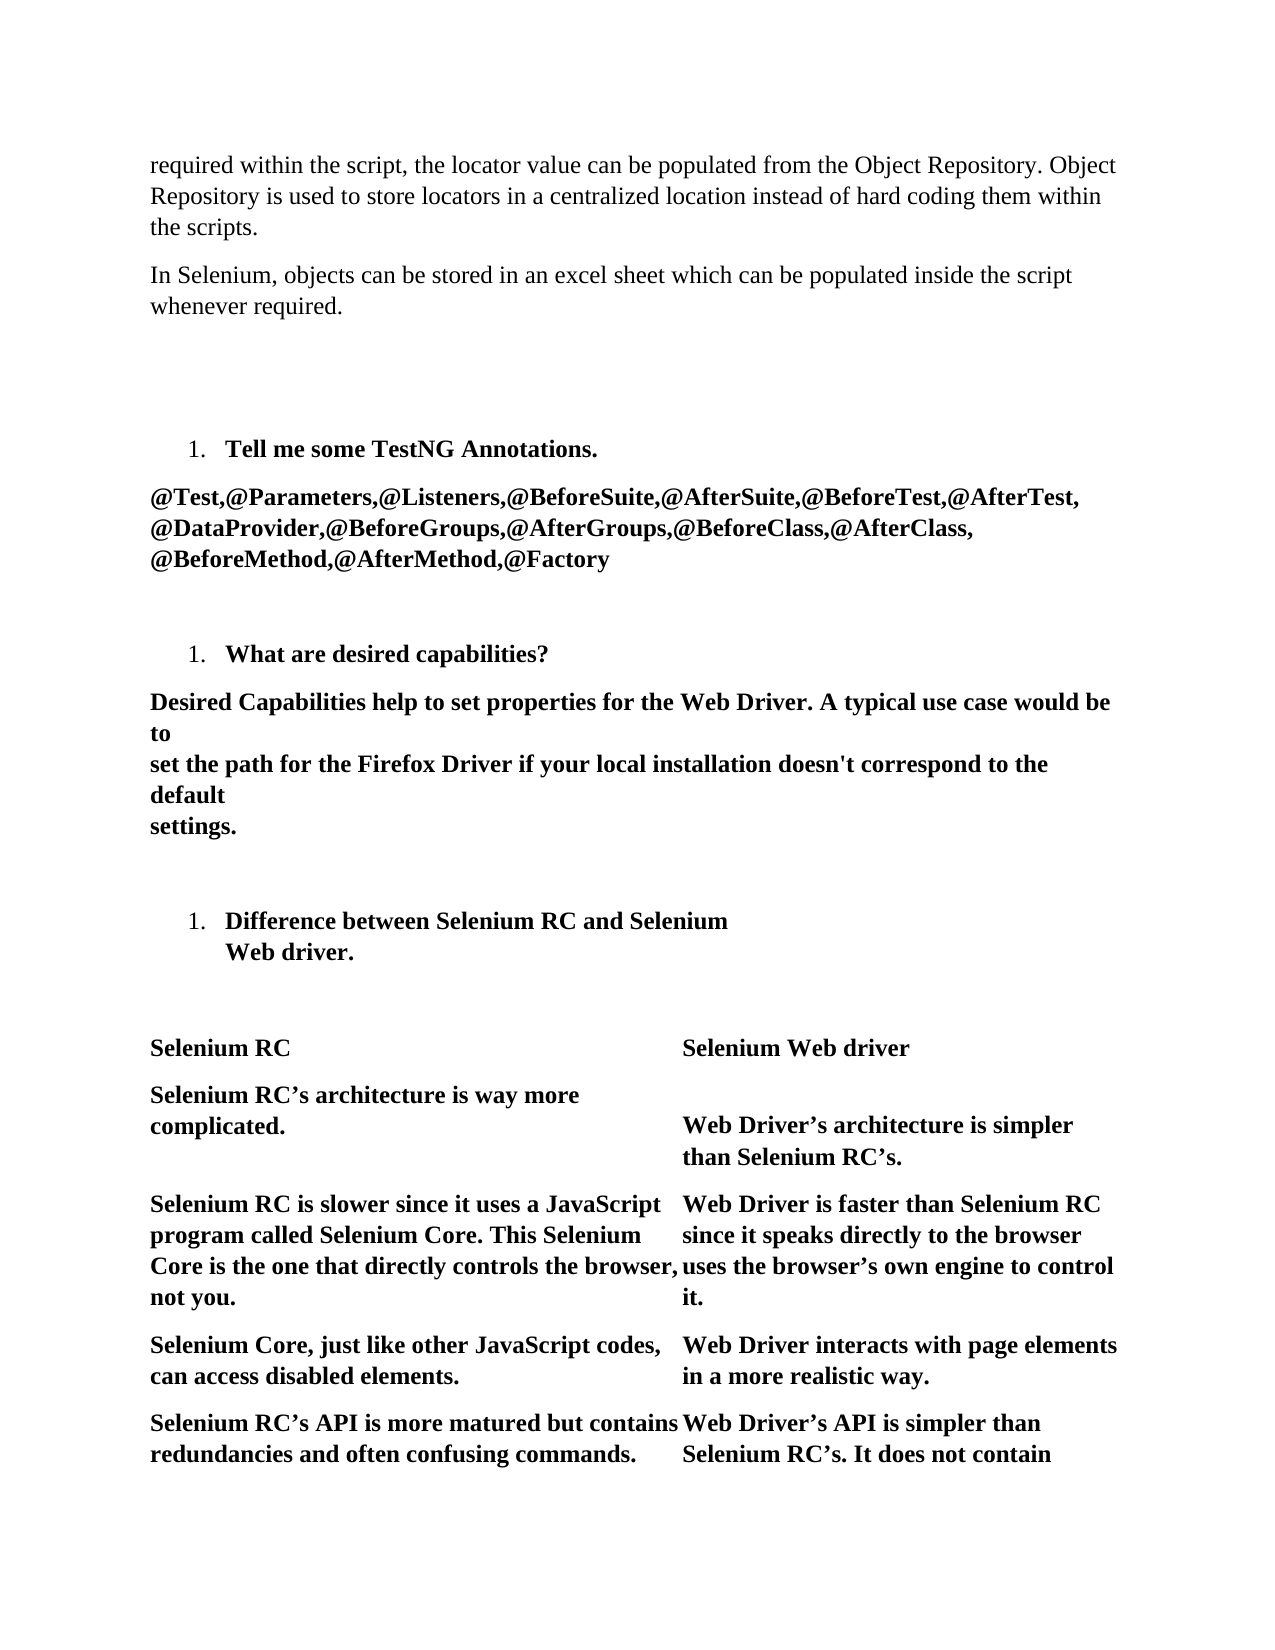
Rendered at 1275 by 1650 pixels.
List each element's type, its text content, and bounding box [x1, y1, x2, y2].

table_cell Web Driver’s architecture is simpler than Selenium RC’s. [682, 1080, 1125, 1189]
table_header Selenium RC [150, 1033, 682, 1080]
text @Test,@Parameters,@Listeners,@BeforeSuite,@AfterSuite,@BeforeTest,@AfterTest, @DataProvider,@BeforeGroups,@AfterGroups,@BeforeClass,@AfterClass, @BeforeMethod,@AfterMethod,@Factory [150, 482, 1125, 572]
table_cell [682, 1408, 1125, 1487]
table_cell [150, 1408, 682, 1487]
table_cell Selenium RC’s architecture is way more complicated. [150, 1080, 682, 1189]
table_cell Selenium RC is slower since it uses a JavaScript program called Selenium Core. This Selenium Core is the one that directly controls the browser, not you. [150, 1189, 682, 1330]
text Desired Capabilities help to set properties for the Web Driver. A typical use case would be to set the path for the Firefox Driver if your local installation doesn't correspond to the default settings. [150, 687, 1125, 840]
table_cell Web Driver is faster than Selenium RC since it speaks directly to the browser uses the browser’s own engine to control it. [682, 1189, 1125, 1330]
list Tell me some TestNG Annotations. [187, 434, 1125, 463]
table_cell Web Driver interacts with page elements in a more realistic way. [682, 1330, 1125, 1408]
list What are desired capabilities? [187, 639, 1125, 668]
table_cell Selenium Core, just like other JavaScript codes, can access disabled elements. [150, 1330, 682, 1408]
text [150, 150, 1125, 241]
list Difference between Selenium RC and Selenium Web driver. [187, 906, 1125, 966]
text In Selenium, objects can be stored in an excel sheet which can be populated inside the script whenever required. [150, 260, 1125, 319]
table_header Selenium Web driver [682, 1033, 1125, 1080]
